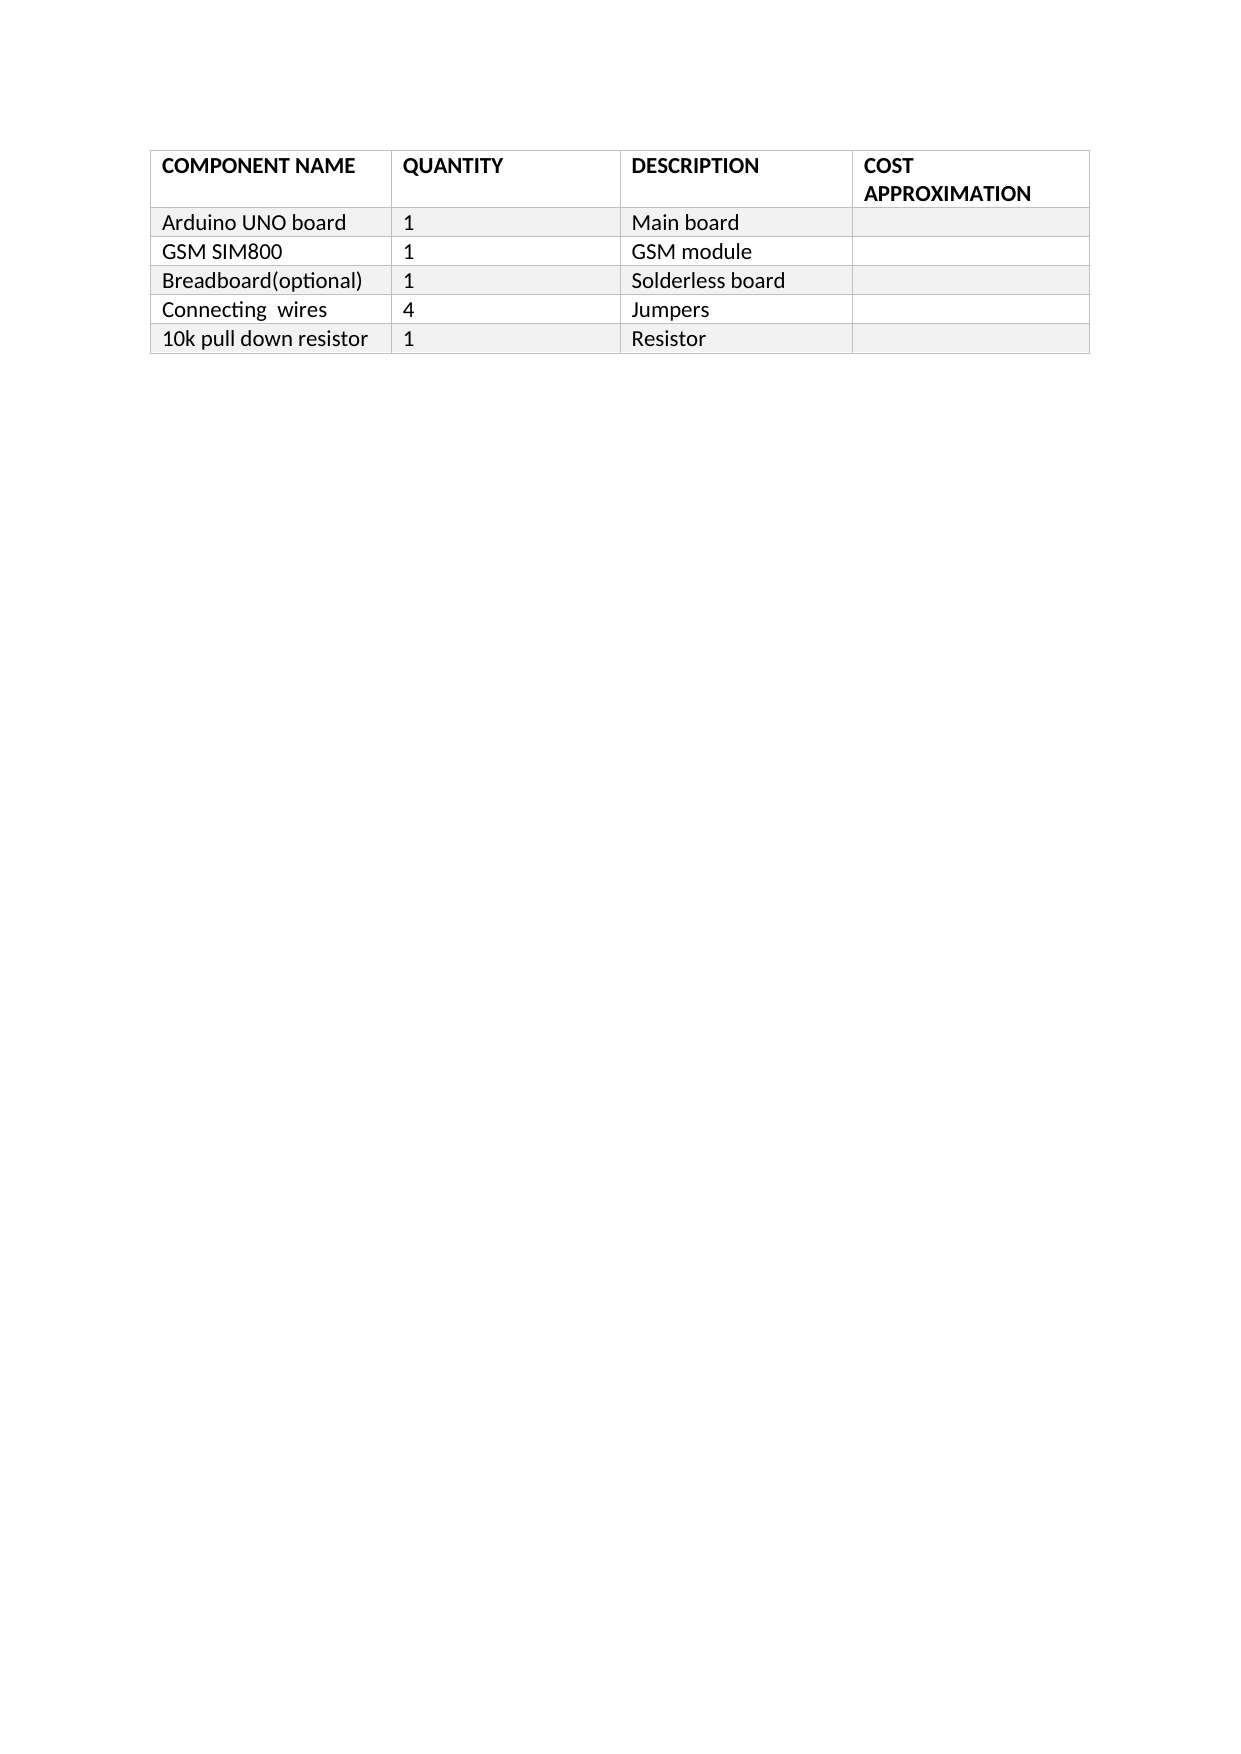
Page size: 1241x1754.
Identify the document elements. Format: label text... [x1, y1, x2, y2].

table_cell Arduino UNO board [151, 208, 391, 236]
table_cell [853, 266, 1089, 294]
table_cell 4 [392, 295, 620, 323]
table_header COST APPROXIMATION [853, 151, 1089, 207]
table_header QUANTITY [392, 151, 620, 207]
table_cell Solderless board [621, 266, 852, 294]
table_cell Connecting wires [151, 295, 391, 323]
table_cell [853, 324, 1089, 352]
table_cell [853, 237, 1089, 265]
table_cell [853, 295, 1089, 323]
table_cell 1 [392, 208, 620, 236]
table_cell Main board [621, 208, 852, 236]
table_header COMPONENT NAME [151, 151, 391, 207]
table_cell 10k pull down resistor [151, 324, 391, 352]
table_cell 1 [392, 266, 620, 294]
table_cell Resistor [621, 324, 852, 352]
table_cell GSM SIM800 [151, 237, 391, 265]
table_cell 1 [392, 237, 620, 265]
table_header DESCRIPTION [621, 151, 852, 207]
table_cell 1 [392, 324, 620, 352]
table_cell GSM module [621, 237, 852, 265]
table_cell Jumpers [621, 295, 852, 323]
table_cell [853, 208, 1089, 236]
table_cell Breadboard(optional) [151, 266, 391, 294]
